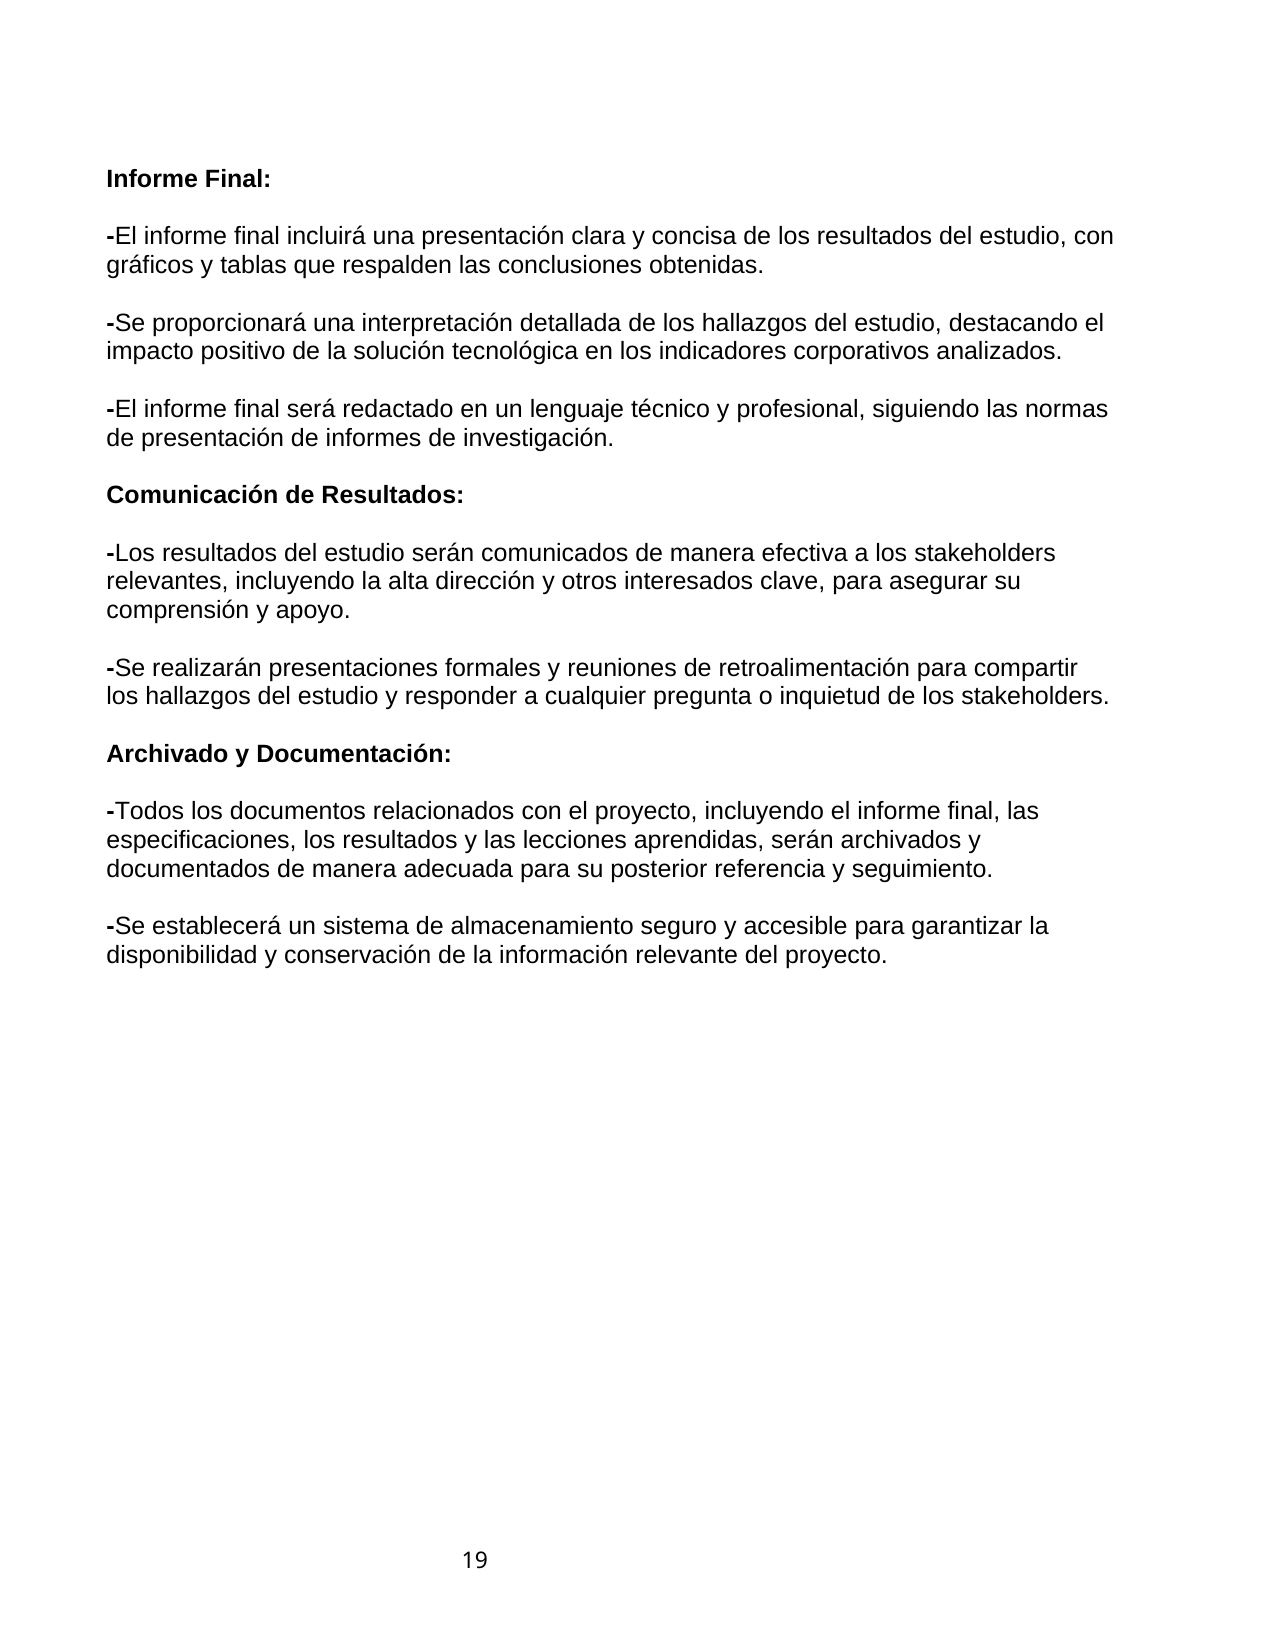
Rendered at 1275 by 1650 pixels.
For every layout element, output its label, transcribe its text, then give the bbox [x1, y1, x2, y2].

text Informe Final: [106, 164, 1117, 192]
text -El informe final será redactado en un lenguaje técnico y profesional, siguiendo las normas de presentación de informes de investigación. [106, 394, 1117, 451]
text Comunicación de Resultados: [106, 480, 1117, 509]
text -Se establecerá un sistema de almacenamiento seguro y accesible para garantizar la disponibilidad y conservación de la información relevante del proyecto. [106, 911, 1117, 969]
text -Todos los documentos relacionados con el proyecto, incluyendo el informe final, las especificaciones, los resultados y las lecciones aprendidas, serán archivados y documentados de manera adecuada para su posterior referencia y seguimiento. [106, 796, 1117, 882]
text -Se realizarán presentaciones formales y reuniones de retroalimentación para compartir los hallazgos del estudio y responder a cualquier pregunta o inquietud de los stakeholders. [106, 652, 1117, 710]
text -Se proporcionará una interpretación detallada de los hallazgos del estudio, destacando el impacto positivo de la solución tecnológica en los indicadores corporativos analizados. [106, 307, 1117, 365]
text Archivado y Documentación: [106, 739, 1117, 767]
text -Los resultados del estudio serán comunicados de manera efectiva a los stakeholders relevantes, incluyendo la alta dirección y otros interesados clave, para asegurar su comprensión y apoyo. [106, 537, 1117, 624]
text -El informe final incluirá una presentación clara y concisa de los resultados del estudio, con gráficos y tablas que respalden las conclusiones obtenidas. [106, 221, 1117, 279]
